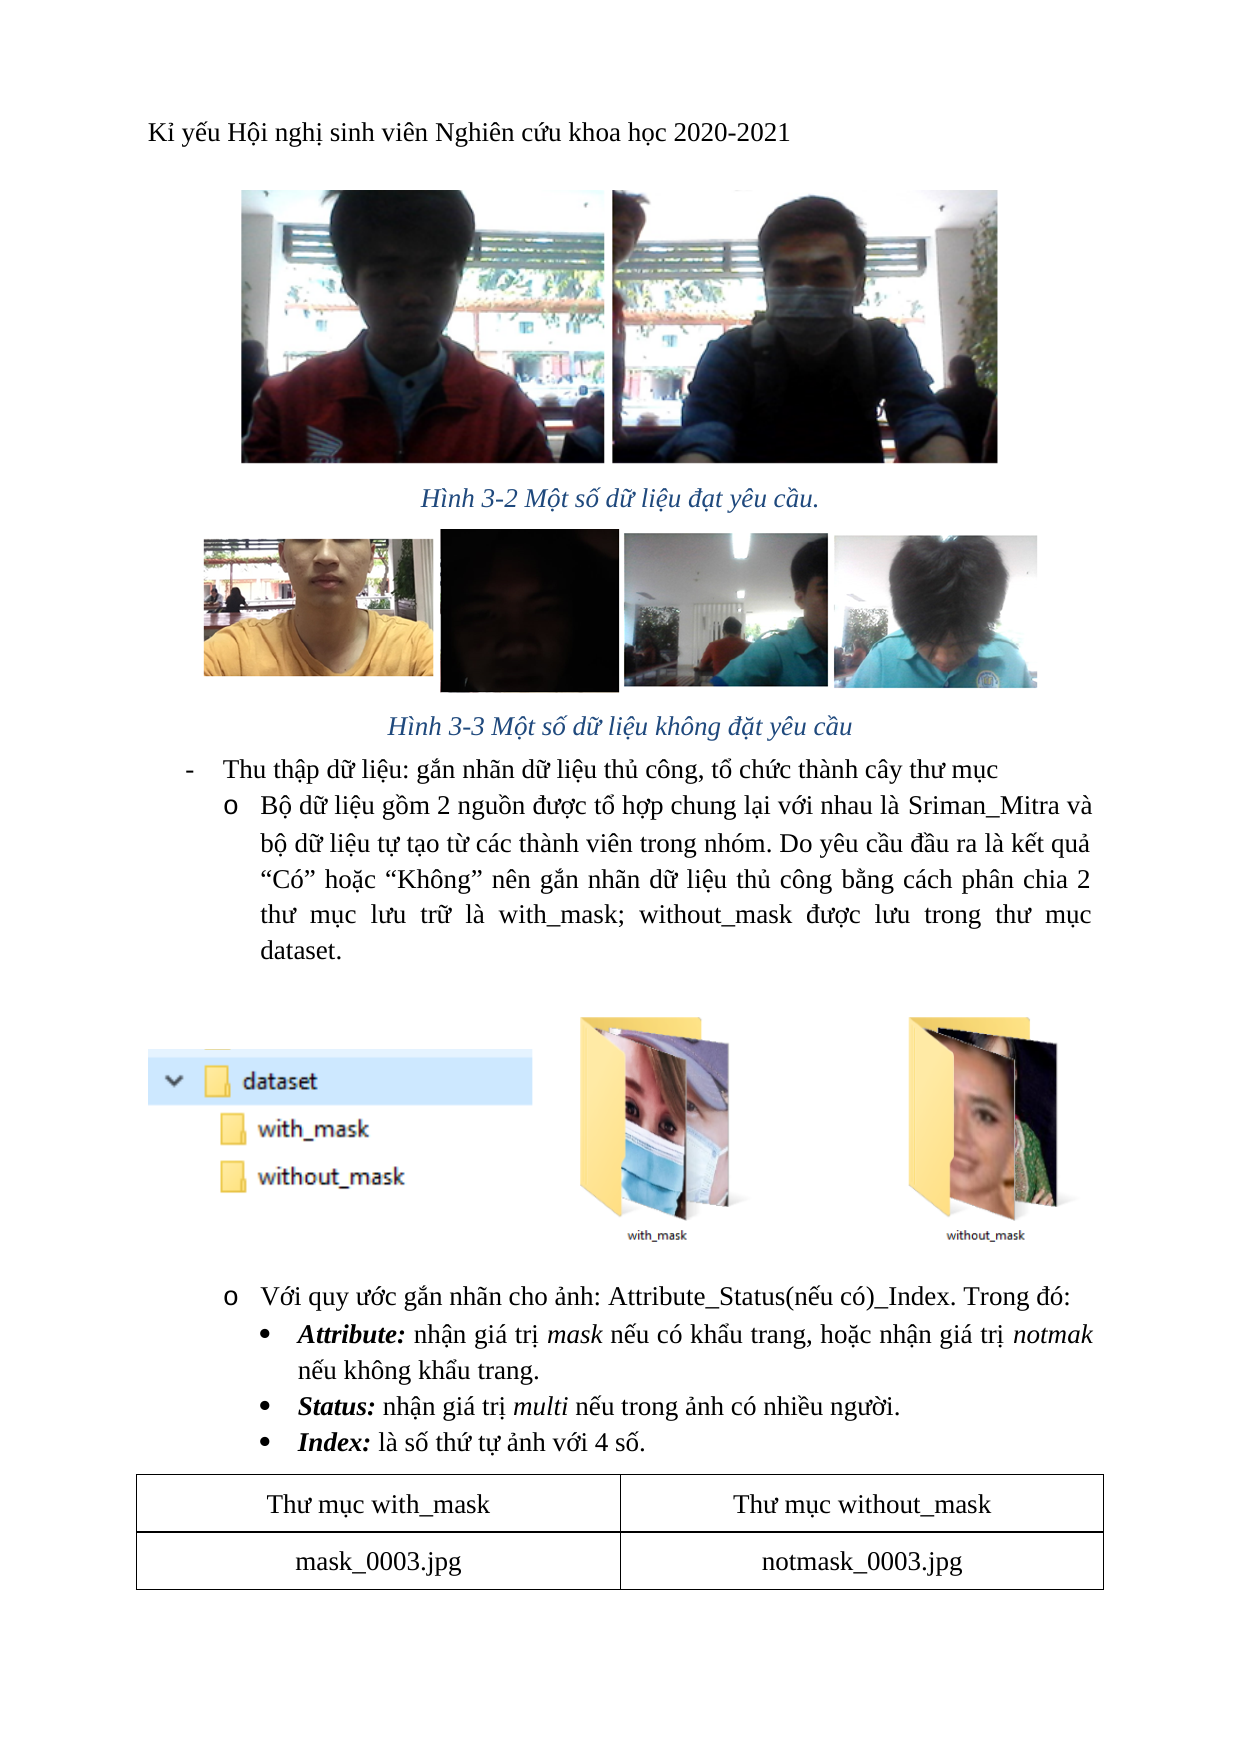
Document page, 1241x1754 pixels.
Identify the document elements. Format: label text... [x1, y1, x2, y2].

table_header [544, 983, 1104, 1267]
table_header [136, 983, 544, 1267]
table_header Thư mục without_mask [621, 1475, 1103, 1531]
table_cell mask_0003.jpg [137, 1533, 620, 1589]
list Với quy ước gắn nhãn cho ảnh: Attribute_Status(nếu có)_Index. Trong đó: [223, 1280, 1092, 1313]
text Hình 3-2 Một số dữ liệu không đặt yêu cầu [148, 710, 1092, 741]
table_cell notmask_0003.jpg [621, 1533, 1103, 1589]
picture [199, 526, 1041, 693]
table_header Thư mục with_mask [137, 1475, 620, 1531]
list Status: nhận giá trị multi nếu trong ảnh có nhiều người. [260, 1390, 1092, 1421]
list Index: là số thứ tự ảnh với 4 số. [260, 1426, 1092, 1457]
picture [241, 190, 999, 466]
picture [555, 995, 1093, 1255]
list Thu thập dữ liệu: gắn nhãn dữ liệu thủ công, tổ chức thành cây thư mục [185, 753, 1092, 784]
picture [148, 1049, 533, 1201]
list Attribute: nhận giá trị mask nếu có khẩu trang, hoặc nhận giá trị notmak nếu không khẩu trang. [260, 1318, 1092, 1385]
list Bộ dữ liệu gồm 2 nguồn được tổ hợp chung lại với nhau là Sriman_Mitra và bộ dữ liệu tự tạo từ các thành viên trong nhóm. Do yêu cầu đầu ra là kết quả “Có” hoặc “Không” nên gắn nhãn dữ liệu thủ công bằng cách phân chia 2 thư mục lưu trữ là with_mask; without_mask được lưu trong thư mục dataset. [223, 789, 1092, 965]
